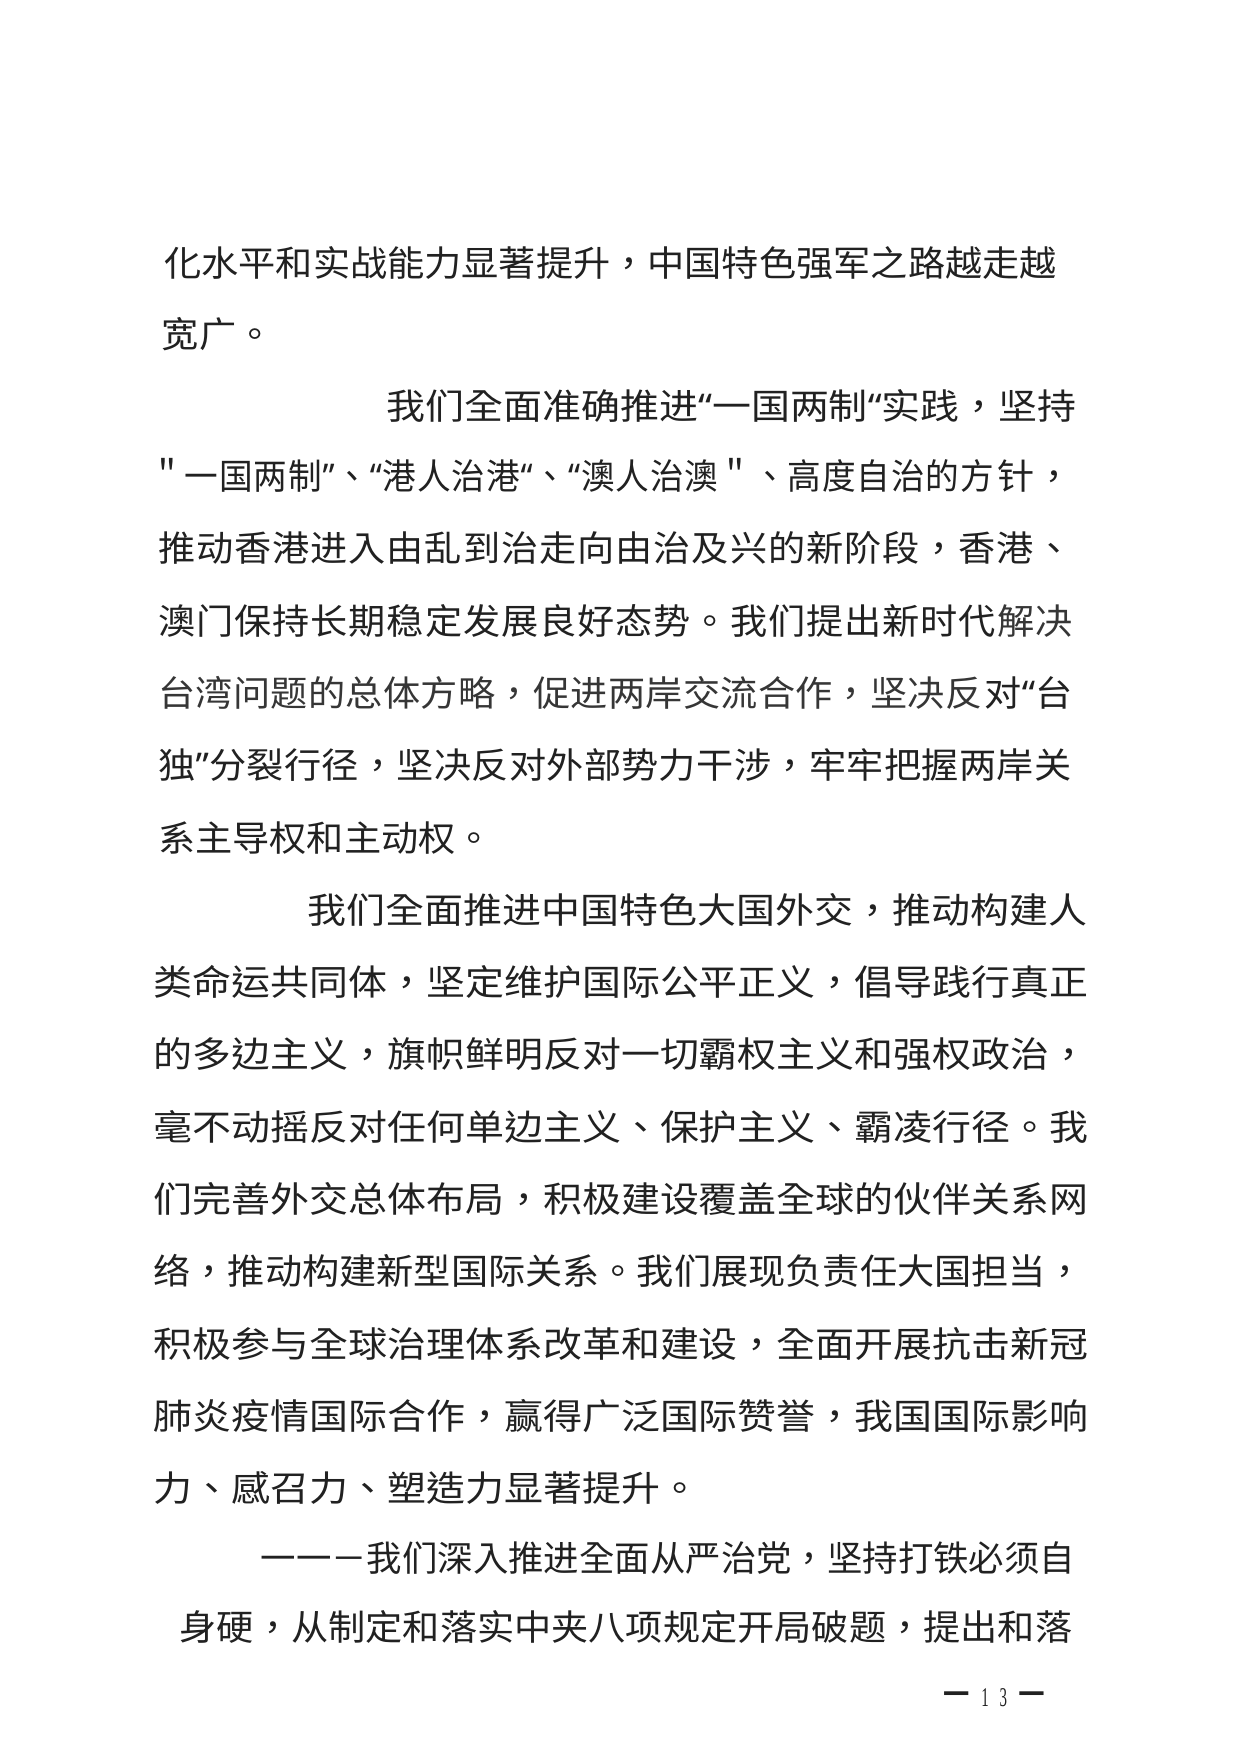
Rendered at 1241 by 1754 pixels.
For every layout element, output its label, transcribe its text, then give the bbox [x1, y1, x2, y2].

text 身硬，从制定和落实中夹八项规定开局破题，提出和落 [0, 1602, 1072, 1650]
text 一一－我们深入推进全面从严治党，坚持打铁必须自 [0, 1536, 1075, 1581]
text 我们全面准确推进“一国两制“实践，坚持 [0, 381, 1076, 429]
text 化水平和实战能力显著提升，中国特色强军之路越走越宽广。 [162, 238, 1076, 358]
text ＂一国两制”、“港人治港“、“澳人治澳＂、高度自治的方针，推动香港进入由乱到治走向由治及兴的新阶段，香港、澳门保持长期稳定发展良好态势。我们提出新时代解决台湾问题的总体方略，促进两岸交流合作，坚决反对“台独”分裂行径，坚决反对外部势力干涉，牢牢把握两岸关系主导权和主动权。 [150, 452, 1072, 861]
text — 1 3 — [0, 1655, 1044, 1720]
text 我们全面推进中国特色大国外交，推动构建人类命运共同体，坚定维护国际公平正义，倡导践行真正的多边主义，旗帜鲜明反对一切霸权主义和强权政治， 毫不动摇反对任何单边主义、保护主义、霸凌行径。我们完善外交总体布局，积极建设覆盖全球的伙伴关系网络，推动构建新型国际关系。我们展现负责任大国担当， 积极参与全球治理体系改革和建设，全面开展抗击新冠肺炎疫情国际合作，赢得广泛国际赞誉，我国国际影响力、感召力、塑造力显著提升。 [153, 885, 1102, 1512]
